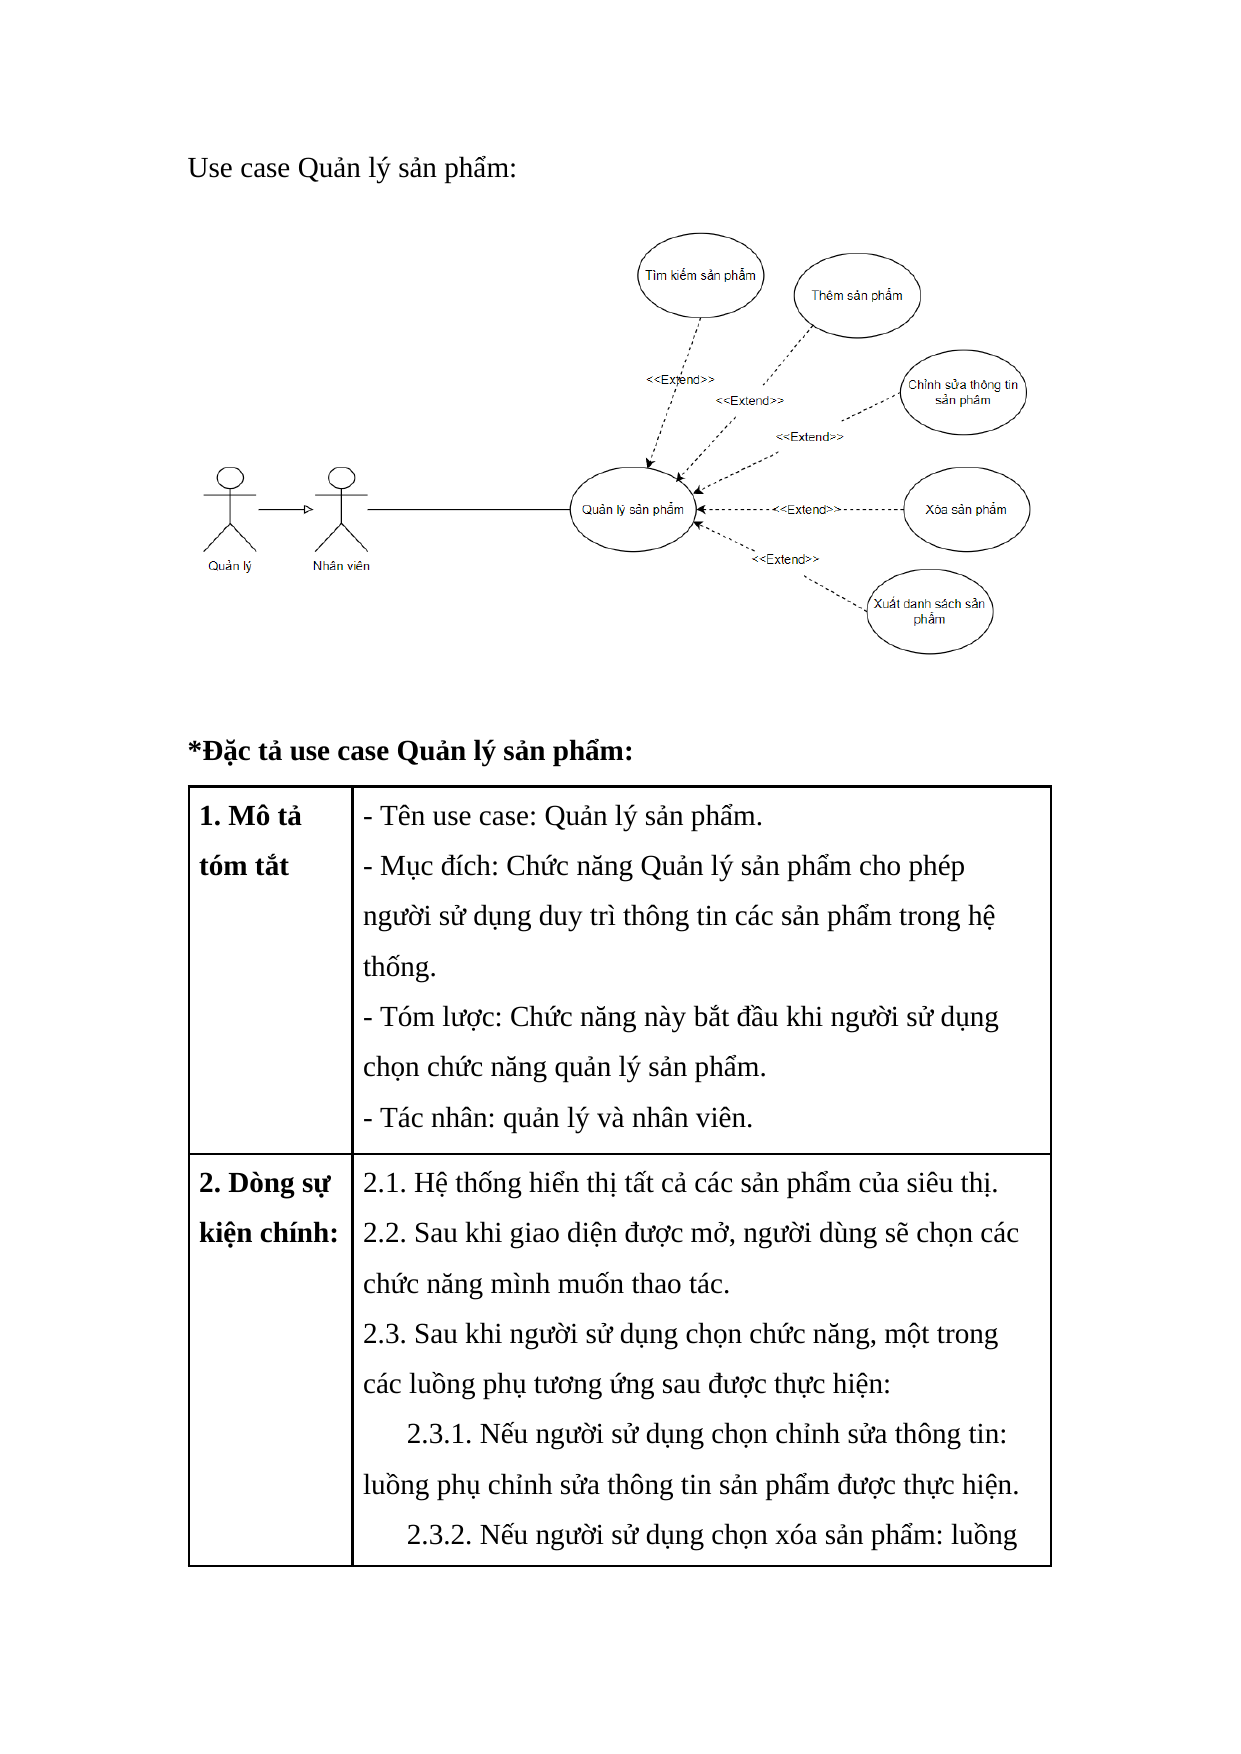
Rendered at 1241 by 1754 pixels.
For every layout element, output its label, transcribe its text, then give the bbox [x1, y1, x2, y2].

text *Đặc tả use case Quản lý sản phẩm: [187, 733, 1053, 785]
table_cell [354, 1155, 1050, 1565]
picture [187, 217, 1052, 666]
table_header 1. Mô tả tóm tắt [190, 788, 351, 1153]
table_header - Tên use case: Quản lý sản phẩm. - Mục đích: Chức năng Quản lý sản phẩm cho phép người sử dụng duy trì thông tin các sản phẩm trong hệ thống. - Tóm lược: Chức năng này bắt đầu khi người sử dụng chọn chức năng quản lý sản phẩm. - Tác nhân: quản lý và nhân viên. [354, 788, 1050, 1153]
text Use case Quản lý sản phẩm: [187, 150, 1053, 183]
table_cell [190, 1155, 351, 1565]
